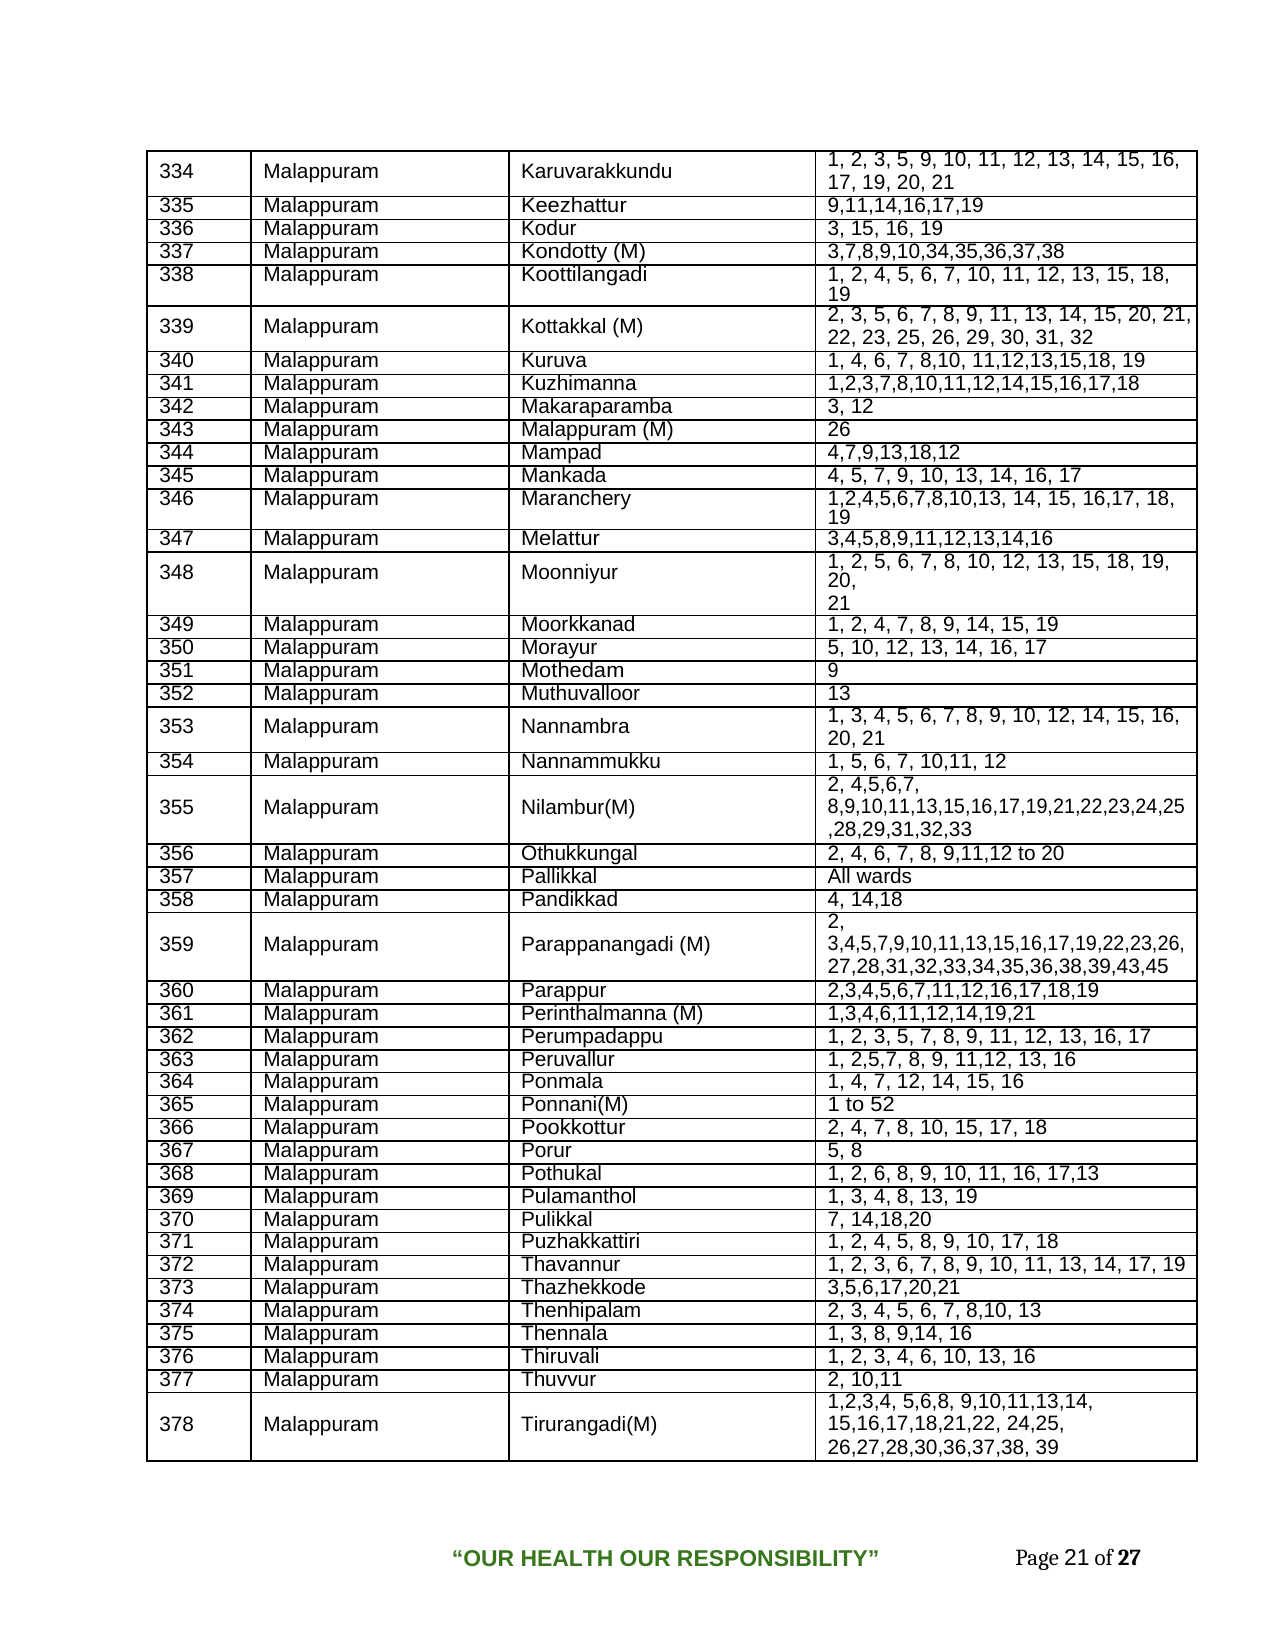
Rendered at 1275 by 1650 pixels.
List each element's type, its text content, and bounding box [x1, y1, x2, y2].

table_cell Malappuram [252, 1005, 508, 1026]
table_cell Malappuram [252, 421, 508, 442]
table_cell 2,3,4,5,6,7,11,12,16,17,18,19 [816, 982, 1196, 1003]
table_cell Malappuram [252, 639, 508, 660]
table_cell Malappuram [252, 1188, 508, 1209]
table_cell Thennala [510, 1325, 815, 1346]
table_cell 369 [148, 1188, 250, 1209]
table_cell 1, 3, 4, 8, 13, 19 [816, 1188, 1196, 1209]
table_cell 1,3,4,6,11,12,14,19,21 [816, 1005, 1196, 1026]
table_cell Malappuram [252, 444, 508, 465]
table_cell Malappuram [252, 467, 508, 488]
table_cell Maranchery [510, 490, 815, 529]
table_cell 341 [148, 375, 250, 397]
table_cell Moorkkanad [510, 616, 815, 637]
table_cell 1, 2, 3, 6, 7, 8, 9, 10, 11, 13, 14, 17, 19 [816, 1256, 1196, 1277]
table_cell 4, 5, 7, 9, 10, 13, 14, 16, 17 [816, 467, 1196, 488]
table_cell Malappuram [252, 982, 508, 1003]
table_cell 9 [816, 662, 1196, 683]
table_cell 355 [148, 776, 250, 843]
table_cell 340 [148, 352, 250, 374]
table_cell 345 [148, 467, 250, 488]
table_cell 1 to 52 [816, 1096, 1196, 1117]
table_cell 336 [148, 220, 250, 241]
table_cell 342 [148, 398, 250, 419]
table_cell Othukkungal [510, 845, 815, 866]
table_cell Nannammukku [510, 753, 815, 774]
table_cell 370 [148, 1210, 250, 1232]
table_cell 339 [148, 307, 250, 351]
table_cell 375 [148, 1325, 250, 1346]
table_cell 1, 2, 3, 4, 6, 10, 13, 16 [816, 1348, 1196, 1369]
table_cell 1, 2, 5, 6, 7, 8, 10, 12, 13, 15, 18, 19, 20, 21 [816, 553, 1196, 614]
table_cell 1, 2, 4, 5, 6, 7, 10, 11, 12, 13, 15, 18, 19 [816, 266, 1196, 305]
table_cell Nannambra [510, 708, 815, 752]
table_cell 1, 4, 6, 7, 8,10, 11,12,13,15,18, 19 [816, 352, 1196, 374]
table_cell 361 [148, 1005, 250, 1026]
table_cell 1, 2, 4, 7, 8, 9, 14, 15, 19 [816, 616, 1196, 637]
table_cell Thenhipalam [510, 1302, 815, 1323]
table_cell Malappuram [252, 708, 508, 752]
table_cell Perumpadappu [510, 1028, 815, 1049]
table_cell Ponmala [510, 1073, 815, 1094]
table_cell Thiruvali [510, 1348, 815, 1369]
table_cell 350 [148, 639, 250, 660]
table_cell Nilambur(M) [510, 776, 815, 843]
table_cell 1,2,3,7,8,10,11,12,14,15,16,17,18 [816, 375, 1196, 397]
table_cell Malappuram [252, 662, 508, 683]
table_cell Pulikkal [510, 1210, 815, 1232]
table_cell Malappuram [252, 1325, 508, 1346]
table_cell Malappuram [252, 616, 508, 637]
table_cell Malappuram [252, 1393, 508, 1460]
table_cell Malappuram [252, 530, 508, 551]
table_cell 1,2,3,4, 5,6,8, 9,10,11,13,14, 15,16,17,18,21,22, 24,25, 26,27,28,30,36,37,38, 39 [816, 1393, 1196, 1460]
table_cell Malappuram [252, 1279, 508, 1300]
table_cell 347 [148, 530, 250, 551]
table_cell 1, 2, 4, 5, 8, 9, 10, 17, 18 [816, 1233, 1196, 1254]
table_cell Malappuram [252, 776, 508, 843]
table_cell 354 [148, 753, 250, 774]
table_cell Makaraparamba [510, 398, 815, 419]
table_cell 2, 4,5,6,7, 8,9,10,11,13,15,16,17,19,21,22,23,24,25 ,28,29,31,32,33 [816, 776, 1196, 843]
table_cell Malappuram (M) [510, 421, 815, 442]
table_cell Morayur [510, 639, 815, 660]
table_cell Kottakkal (M) [510, 307, 815, 351]
table_cell Koottilangadi [510, 266, 815, 305]
table_cell 1, 3, 8, 9,14, 16 [816, 1325, 1196, 1346]
table_cell 3, 15, 16, 19 [816, 220, 1196, 241]
table_cell 368 [148, 1165, 250, 1186]
table_cell 1,2,4,5,6,7,8,10,13, 14, 15, 16,17, 18, 19 [816, 490, 1196, 529]
table_cell 5, 10, 12, 13, 14, 16, 17 [816, 639, 1196, 660]
table_cell 358 [148, 891, 250, 912]
table_cell Malappuram [252, 685, 508, 706]
table_cell 13 [816, 685, 1196, 706]
table_cell Malappuram [252, 1371, 508, 1392]
table_cell Melattur [510, 530, 815, 551]
table_cell Malappuram [252, 352, 508, 374]
table_cell Malappuram [252, 307, 508, 351]
table_cell Malappuram [252, 553, 508, 614]
table_cell Malappuram [252, 197, 508, 218]
table_cell Pothukal [510, 1165, 815, 1186]
table_cell 363 [148, 1051, 250, 1072]
table_cell 348 [148, 553, 250, 614]
table_cell 3,4,5,8,9,11,12,13,14,16 [816, 530, 1196, 551]
table_cell 1, 5, 6, 7, 10,11, 12 [816, 753, 1196, 774]
table_cell Malappuram [252, 1051, 508, 1072]
table_cell 371 [148, 1233, 250, 1254]
table_cell 353 [148, 708, 250, 752]
table_cell Pookkottur [510, 1119, 815, 1140]
table_cell Malappuram [252, 1302, 508, 1323]
table_cell Malappuram [252, 845, 508, 866]
table_cell 337 [148, 243, 250, 264]
table_cell Kuzhimanna [510, 375, 815, 397]
table_cell 7, 14,18,20 [816, 1210, 1196, 1232]
table_cell 335 [148, 197, 250, 218]
table_cell 376 [148, 1348, 250, 1369]
table_cell 338 [148, 266, 250, 305]
table_cell Parappanangadi (M) [510, 913, 815, 980]
table_cell Malappuram [252, 398, 508, 419]
table_cell 2, 10,11 [816, 1371, 1196, 1392]
table_cell Malappuram [252, 220, 508, 241]
table_cell 1, 2, 3, 5, 7, 8, 9, 11, 12, 13, 16, 17 [816, 1028, 1196, 1049]
table_cell Peruvallur [510, 1051, 815, 1072]
table_cell 1, 4, 7, 12, 14, 15, 16 [816, 1073, 1196, 1094]
table_cell Muthuvalloor [510, 685, 815, 706]
table_cell 372 [148, 1256, 250, 1277]
table_cell Malappuram [252, 1028, 508, 1049]
table_cell 2, 3,4,5,7,9,10,11,13,15,16,17,19,22,23,26, 27,28,31,32,33,34,35,36,38,39,43,45 [816, 913, 1196, 980]
table_cell 3,7,8,9,10,34,35,36,37,38 [816, 243, 1196, 264]
table_cell Kondotty (M) [510, 243, 815, 264]
table_cell Malappuram [252, 1119, 508, 1140]
table_cell Moonniyur [510, 553, 815, 614]
table_cell 351 [148, 662, 250, 683]
table_cell 344 [148, 444, 250, 465]
table_cell 2, 4, 6, 7, 8, 9,11,12 to 20 [816, 845, 1196, 866]
table_header Malappuram [252, 152, 508, 196]
table_cell Kuruva [510, 352, 815, 374]
table_cell Thavannur [510, 1256, 815, 1277]
table_cell Thazhekkode [510, 1279, 815, 1300]
table_cell Malappuram [252, 913, 508, 980]
table_cell Malappuram [252, 1073, 508, 1094]
table_cell 2, 4, 7, 8, 10, 15, 17, 18 [816, 1119, 1196, 1140]
table_cell 4,7,9,13,18,12 [816, 444, 1196, 465]
table_header Karuvarakkundu [510, 152, 815, 196]
table_cell Malappuram [252, 1165, 508, 1186]
table_cell 374 [148, 1302, 250, 1323]
table_cell 366 [148, 1119, 250, 1140]
table_cell 367 [148, 1142, 250, 1163]
table_cell Malappuram [252, 490, 508, 529]
table_cell 2, 3, 5, 6, 7, 8, 9, 11, 13, 14, 15, 20, 21, 22, 23, 25, 26, 29, 30, 31, 32 [816, 307, 1196, 351]
table_header 1, 2, 3, 5, 9, 10, 11, 12, 13, 14, 15, 16, 17, 19, 20, 21 [816, 152, 1196, 196]
table_cell Mothedam [510, 662, 815, 683]
table_cell 4, 14,18 [816, 891, 1196, 912]
table_cell 26 [816, 421, 1196, 442]
table_cell All wards [816, 868, 1196, 889]
table_cell 377 [148, 1371, 250, 1392]
table_cell Mampad [510, 444, 815, 465]
table_cell Malappuram [252, 1233, 508, 1254]
table_cell Porur [510, 1142, 815, 1163]
table_cell Puzhakkattiri [510, 1233, 815, 1254]
table_cell 378 [148, 1393, 250, 1460]
table_cell 360 [148, 982, 250, 1003]
table_cell Malappuram [252, 1348, 508, 1369]
table_cell 357 [148, 868, 250, 889]
table_cell Pandikkad [510, 891, 815, 912]
table_cell Malappuram [252, 243, 508, 264]
table_cell 356 [148, 845, 250, 866]
table_cell Malappuram [252, 753, 508, 774]
table_cell 365 [148, 1096, 250, 1117]
table_cell 3, 12 [816, 398, 1196, 419]
table_cell 346 [148, 490, 250, 529]
table_cell 343 [148, 421, 250, 442]
table_cell Tirurangadi(M) [510, 1393, 815, 1460]
table_cell 5, 8 [816, 1142, 1196, 1163]
table_cell 349 [148, 616, 250, 637]
table_cell 1, 2,5,7, 8, 9, 11,12, 13, 16 [816, 1051, 1196, 1072]
table_cell 9,11,14,16,17,19 [816, 197, 1196, 218]
table_cell Malappuram [252, 891, 508, 912]
table_cell 362 [148, 1028, 250, 1049]
table_cell 352 [148, 685, 250, 706]
table_cell Malappuram [252, 868, 508, 889]
table_cell 373 [148, 1279, 250, 1300]
table_cell Keezhattur [510, 197, 815, 218]
table_cell Mankada [510, 467, 815, 488]
table_cell Malappuram [252, 1142, 508, 1163]
table_cell Pulamanthol [510, 1188, 815, 1209]
table_cell Thuvvur [510, 1371, 815, 1392]
table_cell Malappuram [252, 1096, 508, 1117]
table_cell 364 [148, 1073, 250, 1094]
table_cell Malappuram [252, 1256, 508, 1277]
table_cell Parappur [510, 982, 815, 1003]
table_cell 1, 2, 6, 8, 9, 10, 11, 16, 17,13 [816, 1165, 1196, 1186]
table_cell Perinthalmanna (M) [510, 1005, 815, 1026]
table_cell Malappuram [252, 266, 508, 305]
table_cell Malappuram [252, 1210, 508, 1232]
table_cell Malappuram [252, 375, 508, 397]
table_cell Kodur [510, 220, 815, 241]
table_cell 359 [148, 913, 250, 980]
table_cell Ponnani(M) [510, 1096, 815, 1117]
table_cell Pallikkal [510, 868, 815, 889]
table_header 334 [148, 152, 250, 196]
table_cell 2, 3, 4, 5, 6, 7, 8,10, 13 [816, 1302, 1196, 1323]
table_cell 1, 3, 4, 5, 6, 7, 8, 9, 10, 12, 14, 15, 16, 20, 21 [816, 708, 1196, 752]
table_cell 3,5,6,17,20,21 [816, 1279, 1196, 1300]
